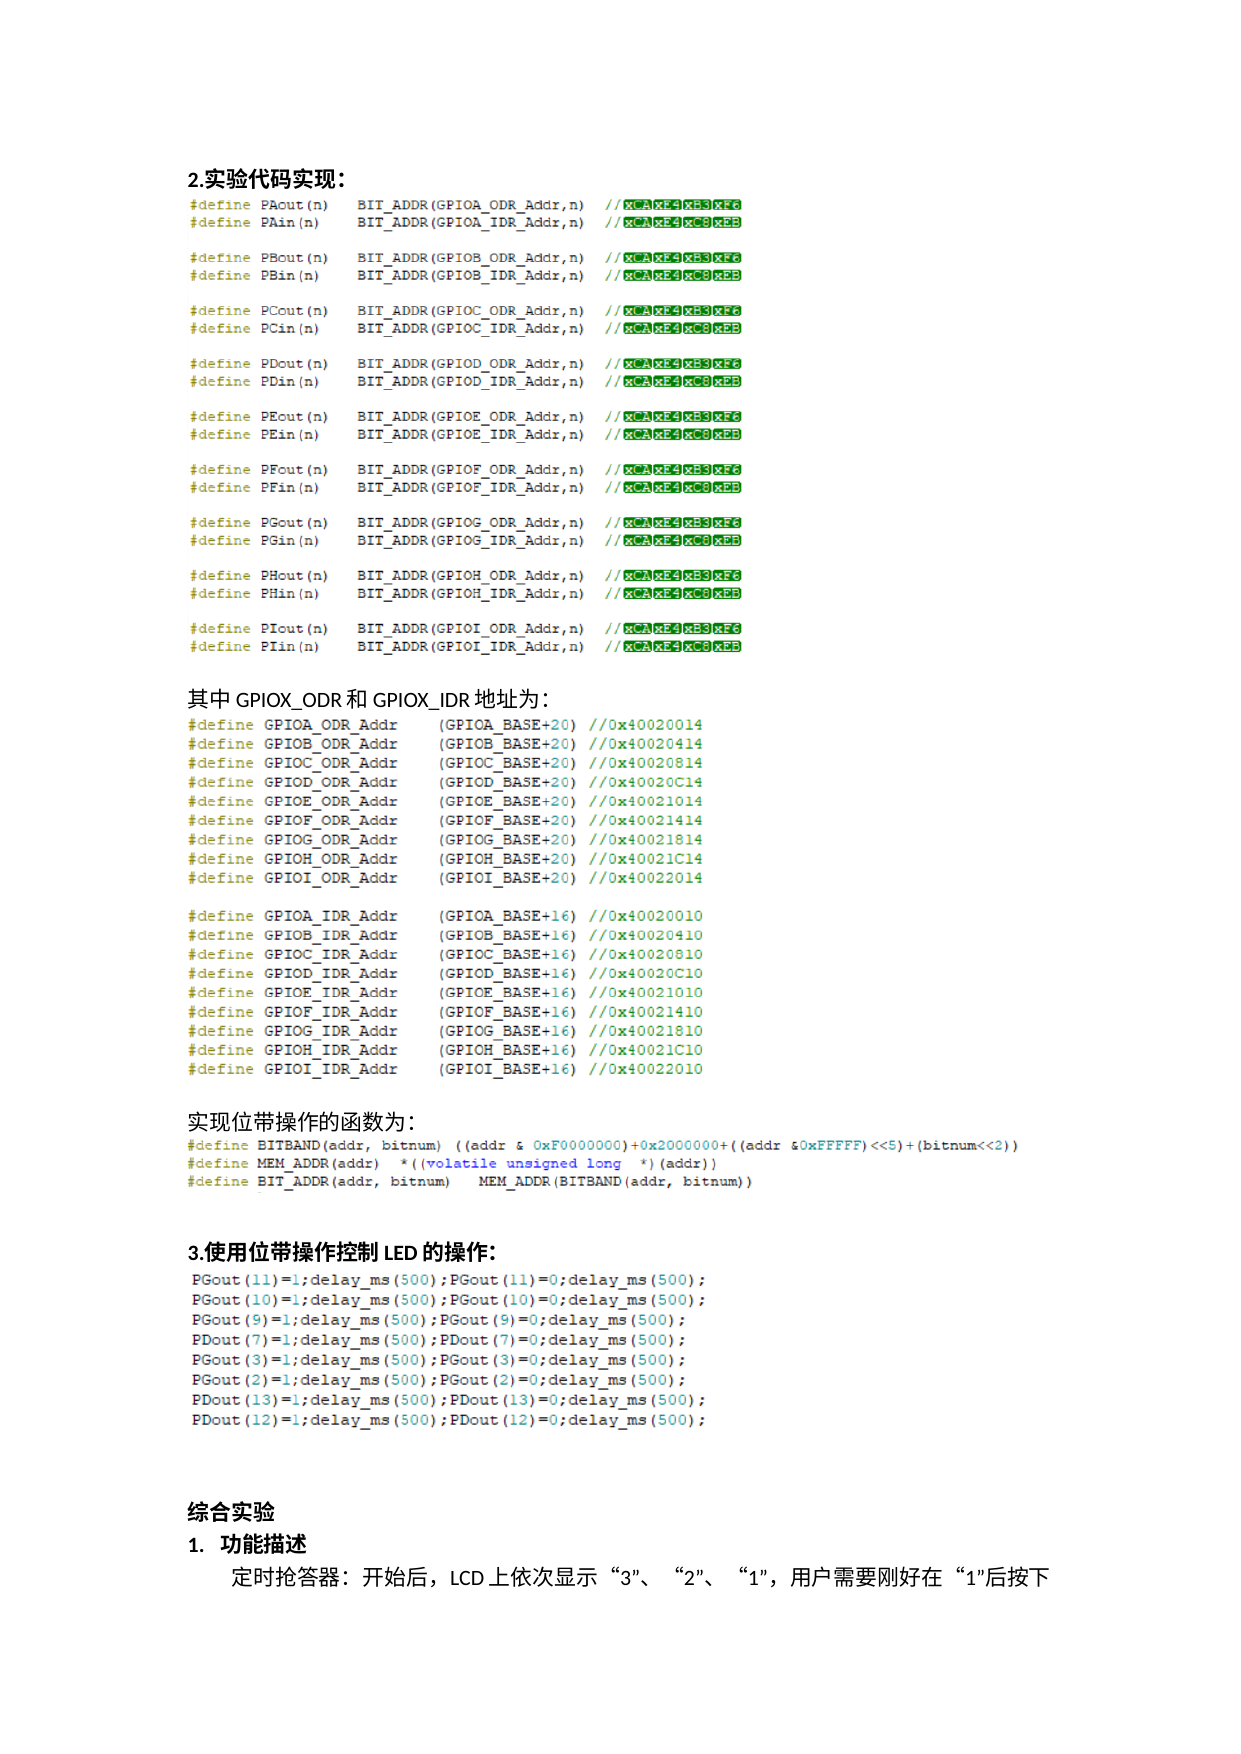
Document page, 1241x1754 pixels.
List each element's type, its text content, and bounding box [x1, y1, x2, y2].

list 3.使用位带操作控制LED的操作： [187, 1234, 1053, 1267]
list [187, 1559, 1053, 1592]
list 综合实验 [187, 1494, 1053, 1527]
picture [187, 714, 715, 1084]
picture [187, 1267, 728, 1440]
list 其中GPIOX_ODR和GPIOX_IDR地址为： [187, 682, 1053, 714]
list 功能描述 [187, 1527, 1053, 1559]
list 2.实验代码实现： [187, 162, 1053, 194]
picture [187, 1137, 1021, 1193]
picture [187, 194, 784, 660]
